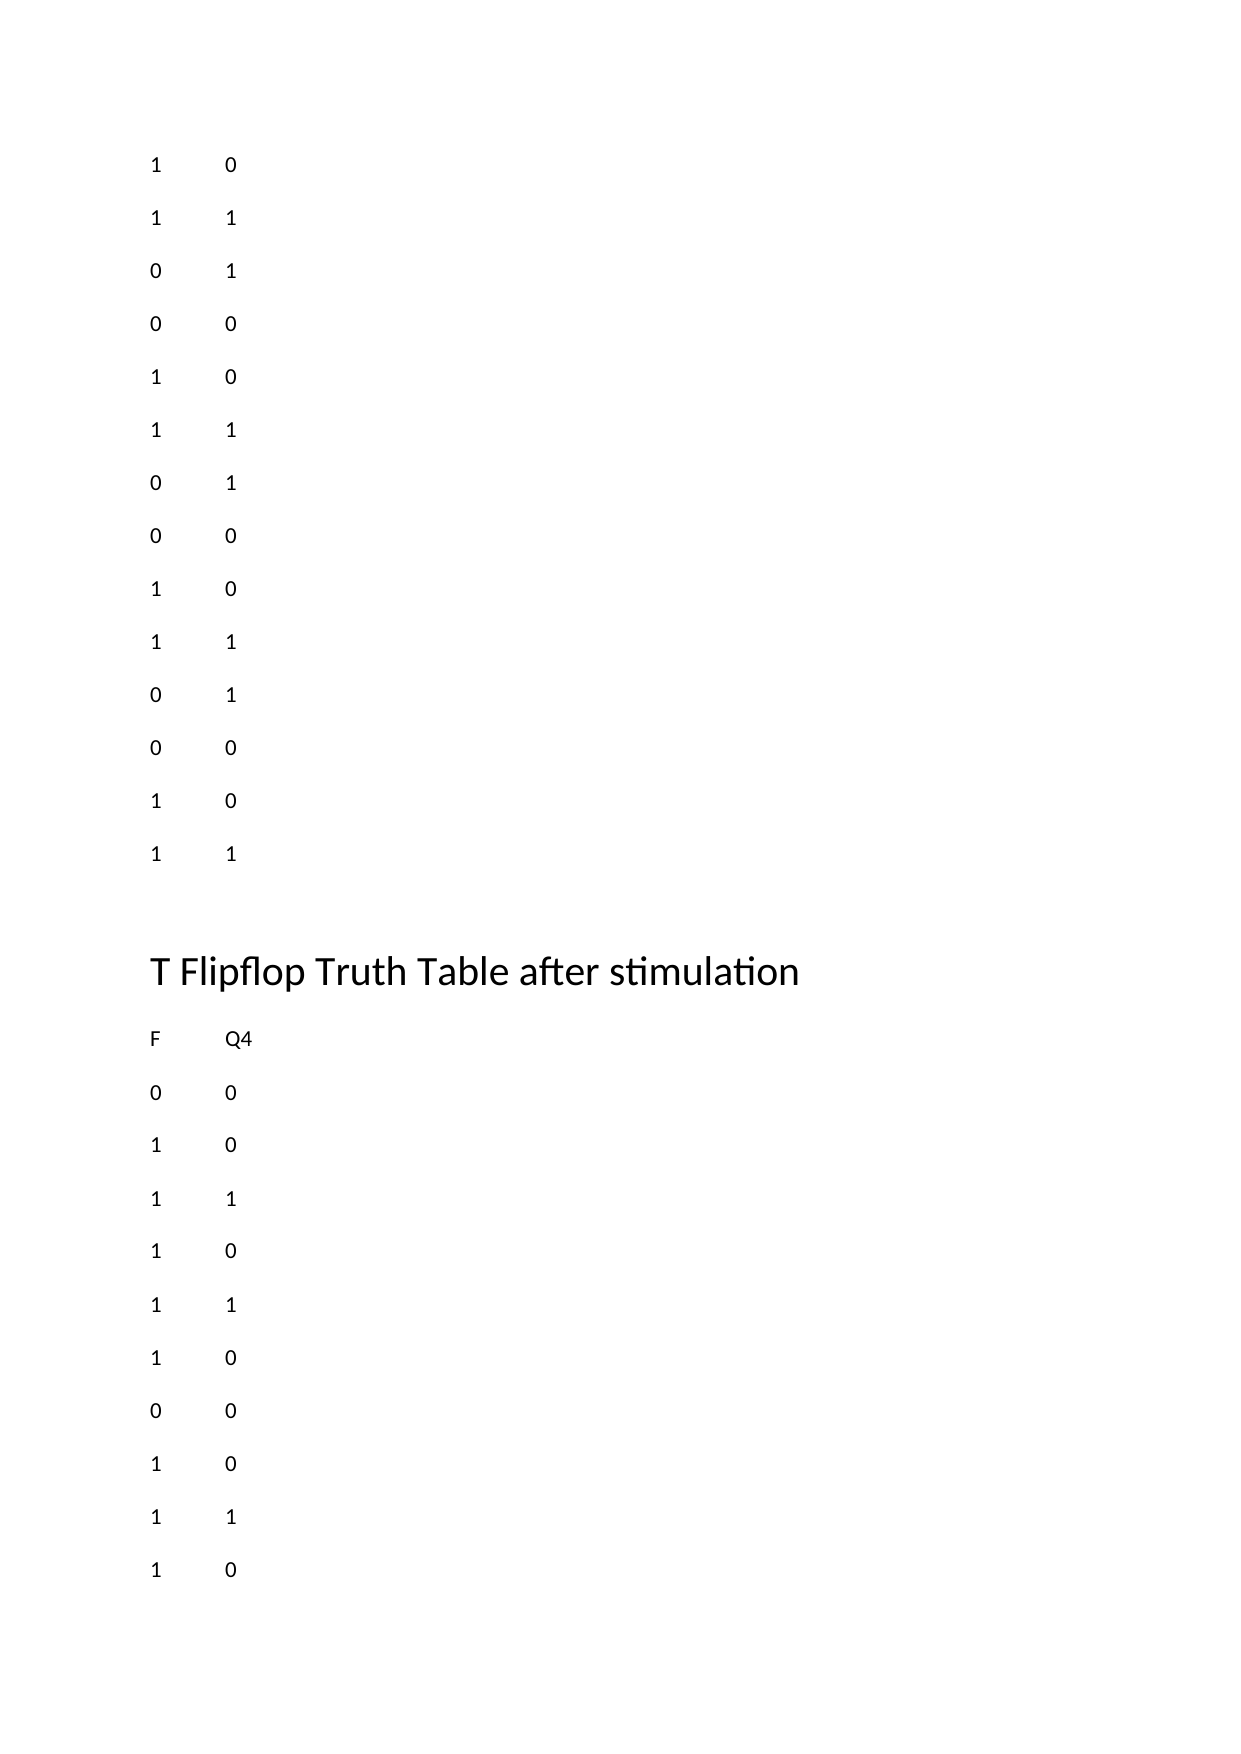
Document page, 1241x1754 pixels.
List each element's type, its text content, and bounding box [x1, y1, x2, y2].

text 0 0 [150, 521, 1090, 549]
text 1 1 [150, 1290, 1090, 1318]
text 1 0 [150, 1237, 1090, 1265]
text 1 0 [150, 1343, 1090, 1371]
text 1 1 [150, 627, 1090, 655]
text 1 1 [150, 839, 1090, 867]
text 1 1 [150, 203, 1090, 231]
text 1 0 [150, 150, 1090, 178]
text 0 1 [150, 256, 1090, 284]
text 0 0 [150, 1396, 1090, 1424]
text 1 0 [150, 362, 1090, 390]
text 0 1 [150, 680, 1090, 708]
text 1 1 [150, 415, 1090, 443]
text 1 0 [150, 1131, 1090, 1159]
text 0 1 [150, 468, 1090, 496]
text 1 0 [150, 1555, 1090, 1583]
text T Flipflop Truth Table after stimulation [150, 945, 1090, 996]
text 1 0 [150, 786, 1090, 814]
text 1 1 [150, 1184, 1090, 1212]
text 0 0 [150, 309, 1090, 337]
text 1 0 [150, 574, 1090, 602]
text 0 0 [150, 1078, 1090, 1106]
text 0 0 [150, 733, 1090, 761]
text 1 1 [150, 1502, 1090, 1530]
text 1 0 [150, 1449, 1090, 1477]
text F Q4 [150, 1024, 1090, 1053]
